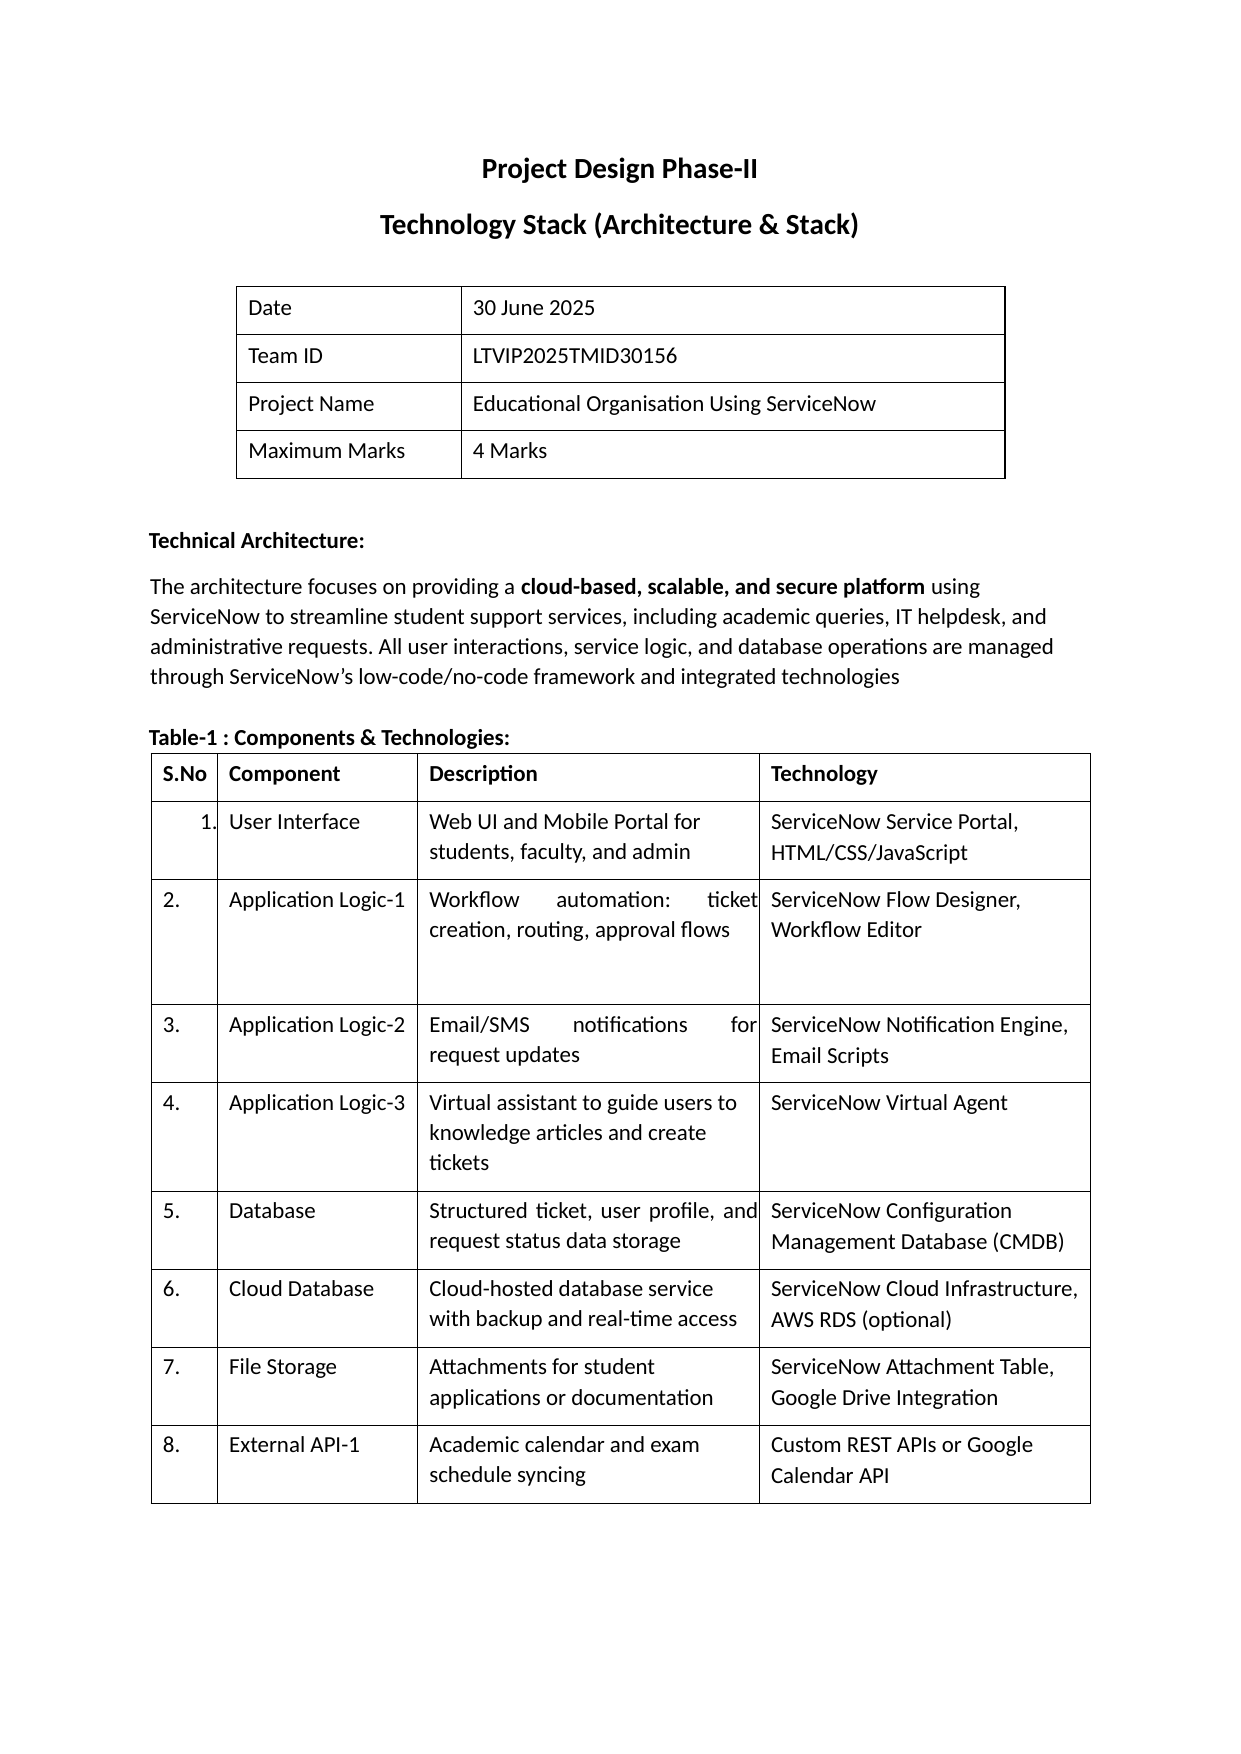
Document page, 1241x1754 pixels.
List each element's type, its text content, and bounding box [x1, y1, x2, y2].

table_cell 8. [152, 1426, 217, 1503]
table_cell Application Logic-2 [218, 1005, 417, 1082]
table_cell Structured ticket, user profile, and request status data storage [418, 1192, 759, 1268]
table_cell ServiceNow Virtual Agent [760, 1083, 1090, 1191]
text The architecture focuses on providing a cloud-based, scalable, and secure platform using ServiceNow to streamline student support services, including academic queries, IT helpdesk, and administrative requests. All user interactions, service logic, and database operations are managed through ServiceNow’s low-code/no-code framework and integrated technologies [150, 572, 1056, 690]
text Technology Stack (Architecture & Stack) [184, 206, 1055, 241]
table_cell 1. [152, 802, 217, 879]
table_cell Maximum Marks [237, 431, 461, 478]
table_cell Virtual assistant to guide users to knowledge articles and create tickets [418, 1083, 759, 1191]
table_cell 4. [152, 1083, 217, 1191]
table_cell ServiceNow Flow Designer, Workflow Editor [760, 880, 1090, 1004]
table_cell Workflow automation: ticket creation, routing, approval flows [418, 880, 759, 1004]
table_cell Application Logic-3 [218, 1083, 417, 1191]
table_header Component [218, 754, 417, 801]
table_cell External API-1 [218, 1426, 417, 1503]
text Table-1 : Components & Technologies: [148, 723, 1056, 751]
text Project Design Phase-II [184, 151, 1056, 186]
table_cell Web UI and Mobile Portal for students, faculty, and admin [418, 802, 759, 879]
table_cell Custom REST APIs or Google Calendar API [760, 1426, 1090, 1503]
table_cell 7. [152, 1348, 217, 1424]
table_cell File Storage [218, 1348, 417, 1424]
table_cell Academic calendar and exam schedule syncing [418, 1426, 759, 1503]
table_cell Team ID [237, 335, 461, 382]
table_header 30 June 2025 [462, 287, 1004, 334]
table_cell ServiceNow Service Portal, HTML/CSS/JavaScript [760, 802, 1090, 879]
table_header Date [237, 287, 461, 334]
table_cell 5. [152, 1192, 217, 1268]
table_cell Application Logic-1 [218, 880, 417, 1004]
table_header Technology [760, 754, 1090, 801]
table_cell LTVIP2025TMID30156 [462, 335, 1004, 382]
table_header S.No [152, 754, 217, 801]
table_cell ServiceNow Attachment Table, Google Drive Integration [760, 1348, 1090, 1424]
table_cell Email/SMS notifications for request updates [418, 1005, 759, 1082]
text Technical Architecture: [148, 526, 1056, 554]
table_cell Cloud-hosted database service with backup and real-time access [418, 1270, 759, 1347]
table_cell User Interface [218, 802, 417, 879]
table_cell ServiceNow Notification Engine, Email Scripts [760, 1005, 1090, 1082]
table_cell ServiceNow Configuration Management Database (CMDB) [760, 1192, 1090, 1268]
table_cell Cloud Database [218, 1270, 417, 1347]
table_cell ServiceNow Cloud Infrastructure, AWS RDS (optional) [760, 1270, 1090, 1347]
table_cell Database [218, 1192, 417, 1268]
table_cell Project Name [237, 383, 461, 430]
table_cell 2. [152, 880, 217, 1004]
table_header Description [418, 754, 759, 801]
table_cell 3. [152, 1005, 217, 1082]
table_cell 4 Marks [462, 431, 1004, 478]
table_cell Educational Organisation Using ServiceNow [462, 383, 1004, 430]
table_cell Attachments for student applications or documentation [418, 1348, 759, 1424]
table_cell 6. [152, 1270, 217, 1347]
